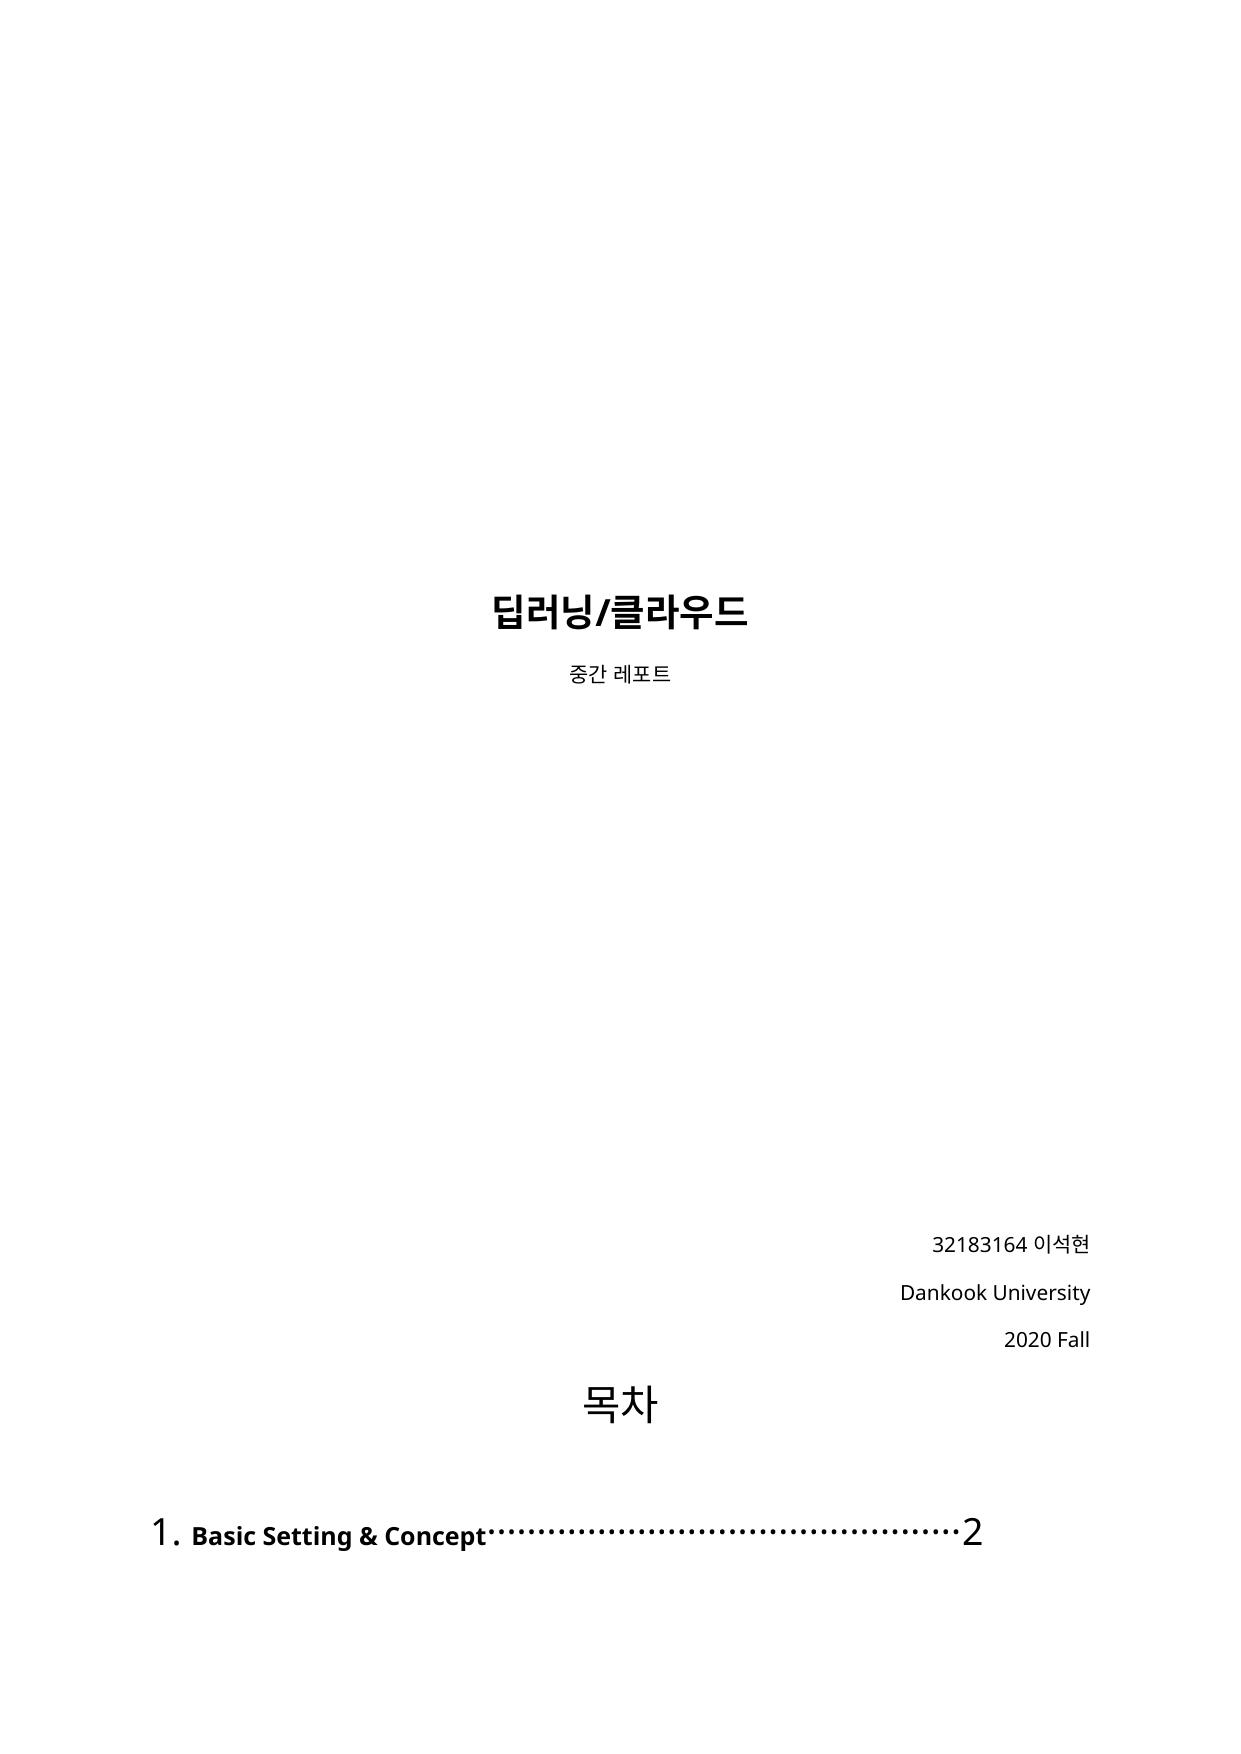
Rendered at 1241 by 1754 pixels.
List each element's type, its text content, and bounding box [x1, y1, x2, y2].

list Basic Setting & Concept 2 [150, 1505, 1090, 1556]
text 중간 레포트 [150, 659, 1090, 689]
text 32183164 이석현 [150, 1228, 1090, 1258]
text 2020 Fall [150, 1325, 1090, 1353]
text Dankook University [150, 1278, 1090, 1306]
text 딥러닝/클라우드 [150, 583, 1090, 638]
text 목차 [150, 1372, 1090, 1432]
